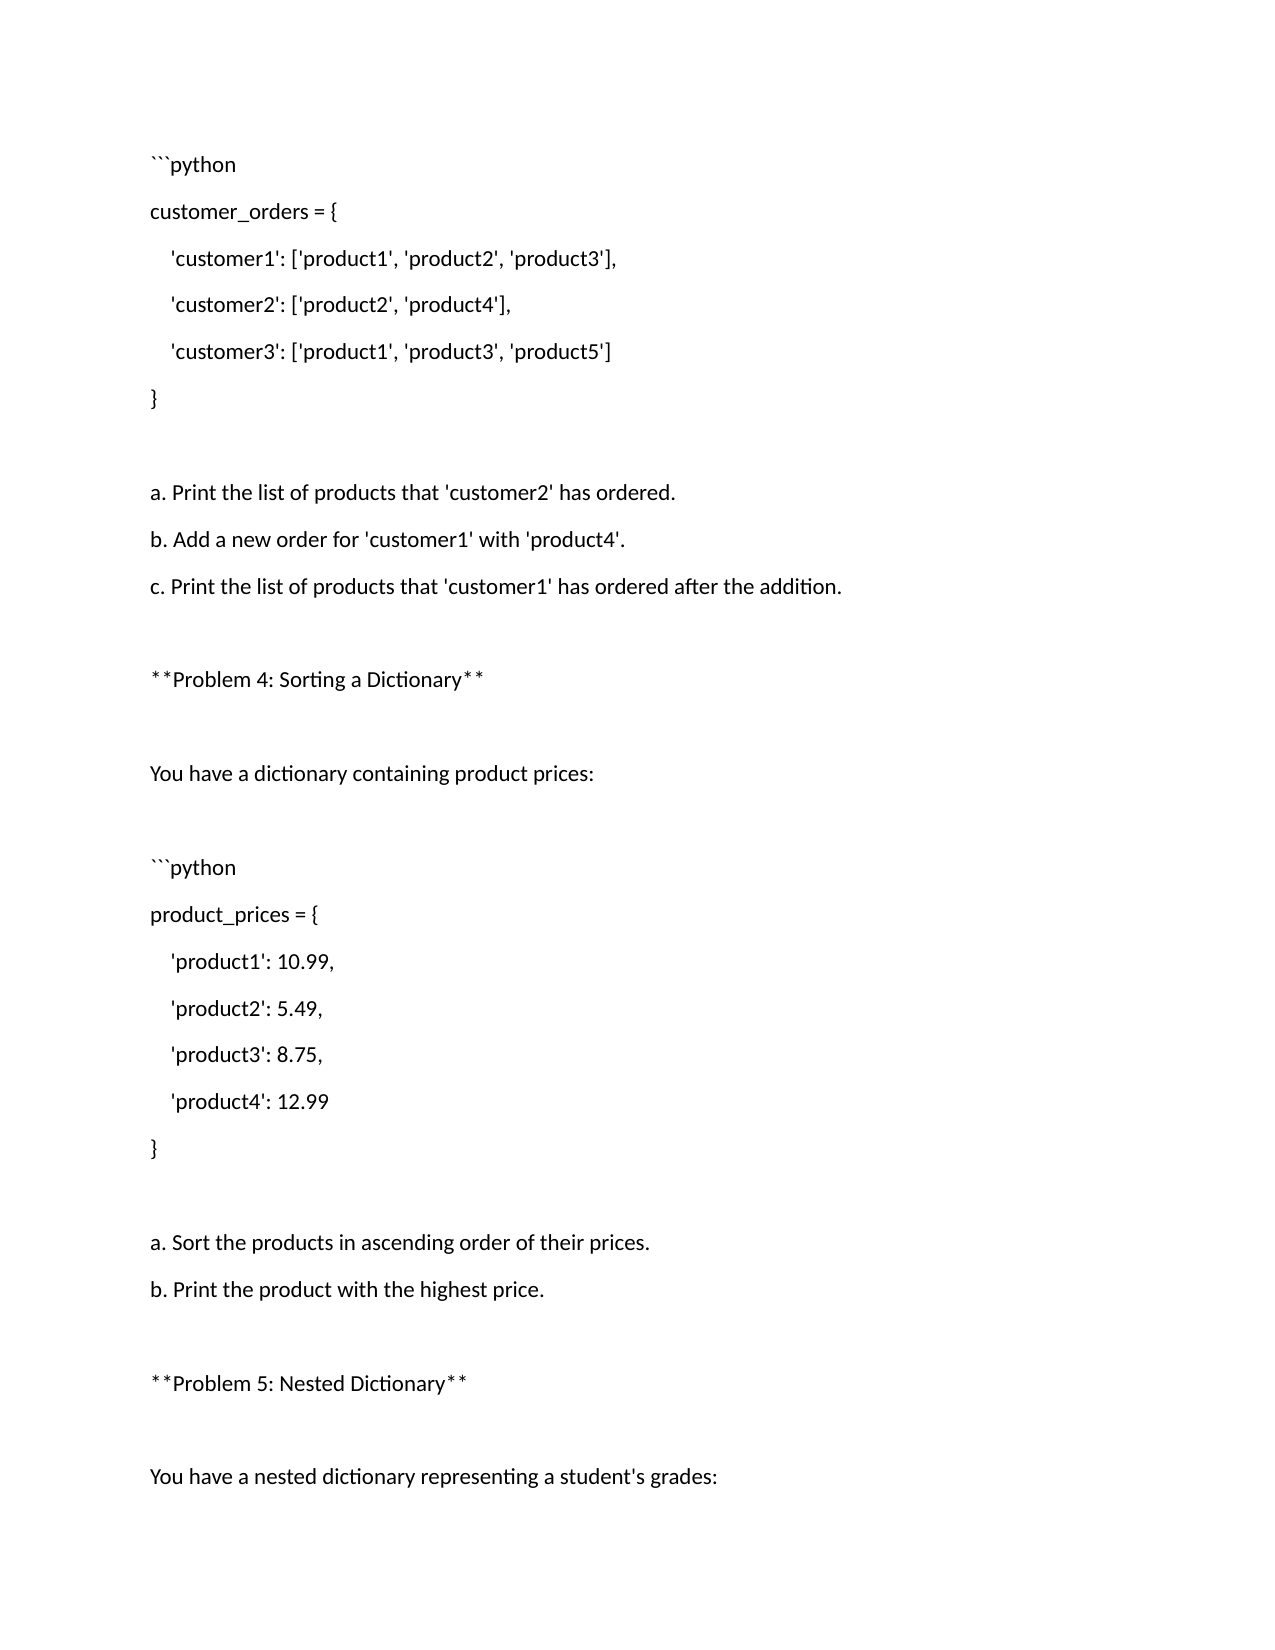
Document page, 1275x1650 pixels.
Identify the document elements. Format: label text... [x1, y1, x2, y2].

text b. Print the product with the highest price. [150, 1275, 1125, 1303]
text You have a dictionary containing product prices: [150, 759, 1125, 787]
text } [150, 1134, 1125, 1162]
text 'customer1': ['product1', 'product2', 'product3'], [150, 244, 1125, 272]
text 'customer3': ['product1', 'product3', 'product5'] [150, 337, 1125, 366]
text c. Print the list of products that 'customer1' has ordered after the addition. [150, 572, 1125, 600]
text 'product1': 10.99, [150, 947, 1125, 975]
text **Problem 4: Sorting a Dictionary** [150, 666, 1125, 694]
text 'product2': 5.49, [150, 994, 1125, 1022]
text 'customer2': ['product2', 'product4'], [150, 291, 1125, 319]
text You have a nested dictionary representing a student's grades: [150, 1462, 1125, 1491]
text b. Add a new order for 'customer1' with 'product4'. [150, 525, 1125, 553]
text ```python [150, 150, 1125, 178]
text 'product3': 8.75, [150, 1041, 1125, 1069]
text product_prices = { [150, 900, 1125, 928]
text ```python [150, 853, 1125, 881]
text a. Sort the products in ascending order of their prices. [150, 1228, 1125, 1256]
text a. Print the list of products that 'customer2' has ordered. [150, 478, 1125, 506]
text 'product4': 12.99 [150, 1087, 1125, 1116]
text customer_orders = { [150, 197, 1125, 225]
text **Problem 5: Nested Dictionary** [150, 1369, 1125, 1397]
text } [150, 384, 1125, 412]
